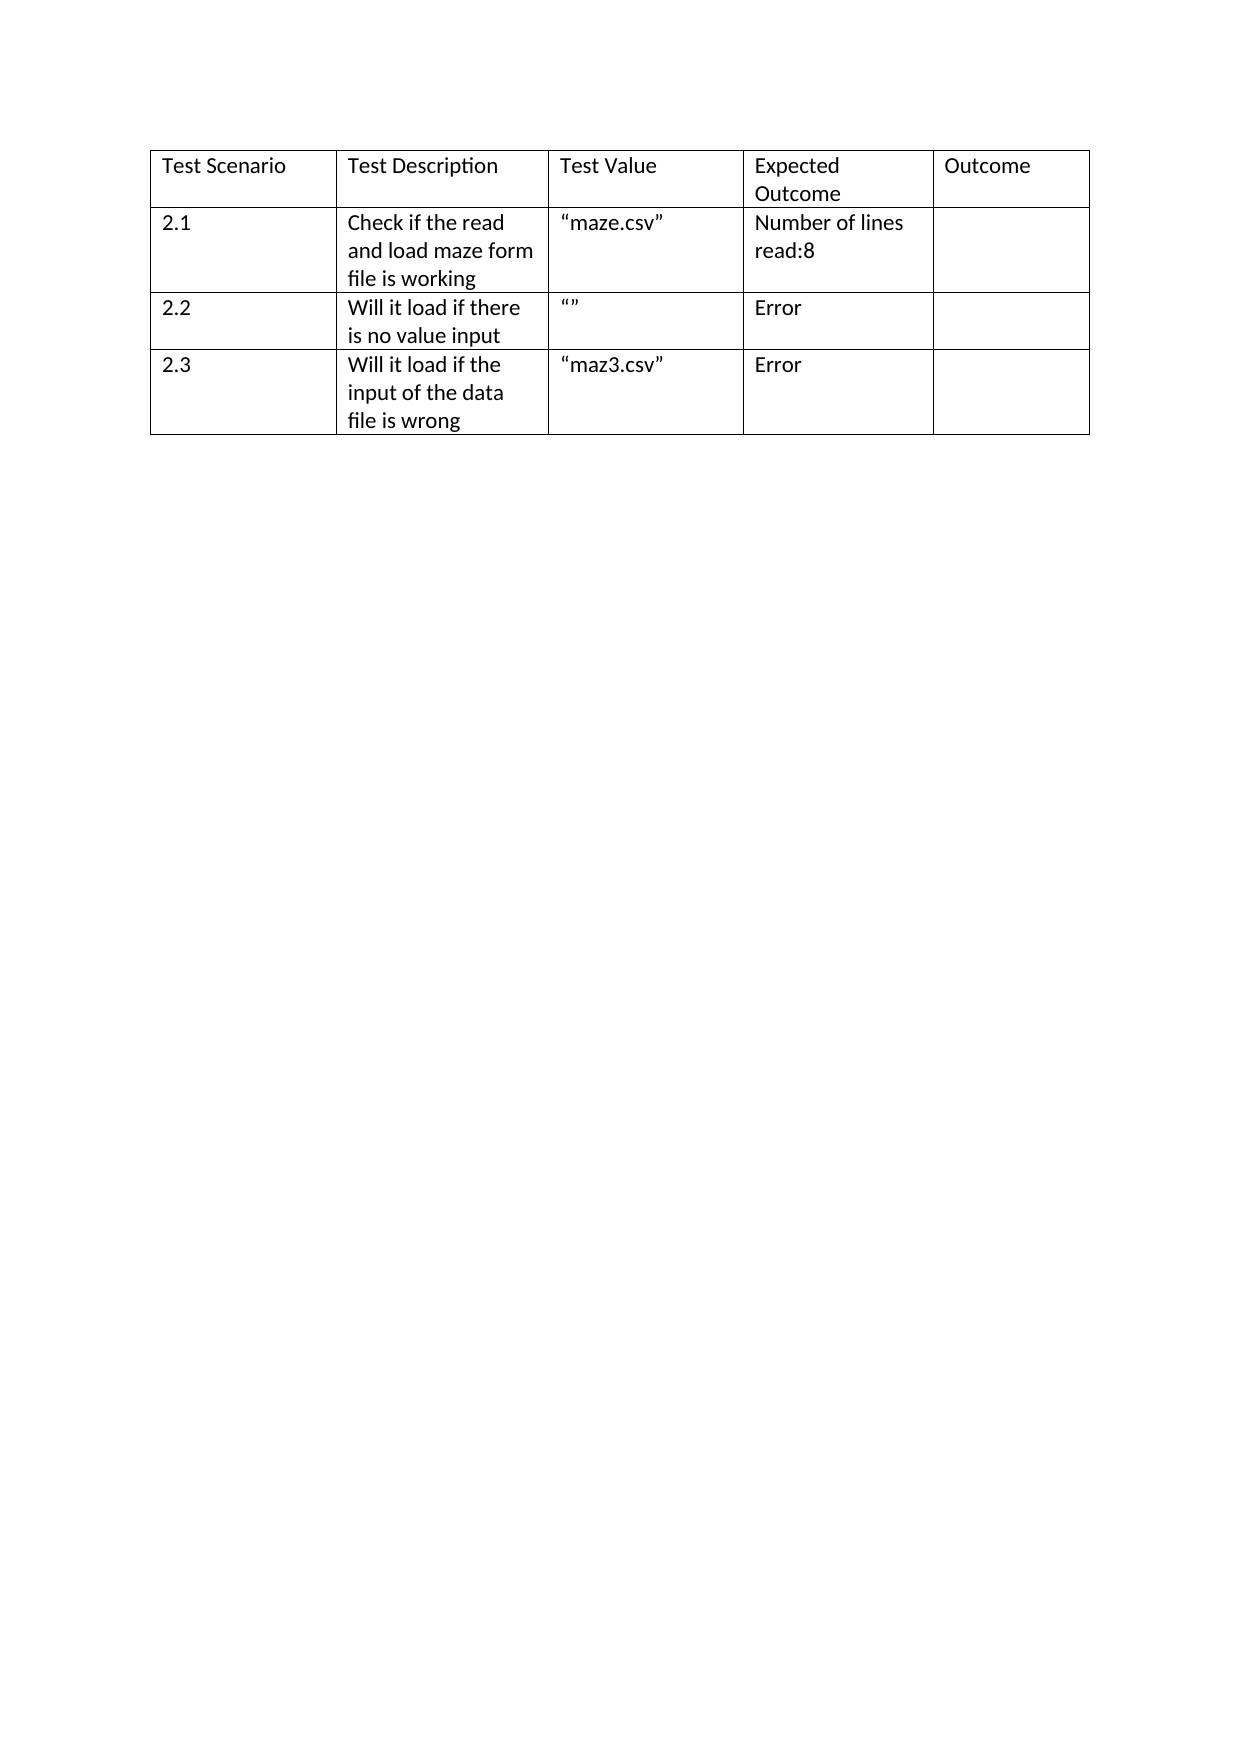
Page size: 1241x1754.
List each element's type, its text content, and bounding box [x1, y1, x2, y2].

table_cell Check if the read and load maze form file is working [337, 208, 548, 292]
table_cell “maz3.csv” [549, 350, 743, 434]
table_cell [934, 293, 1089, 349]
table_cell Will it load if the input of the data file is wrong [337, 350, 548, 434]
table_cell 2.1 [151, 208, 336, 292]
table_header Test Description [337, 151, 548, 207]
table_header Test Value [549, 151, 743, 207]
table_cell “maze.csv” [549, 208, 743, 292]
table_header Test Scenario [151, 151, 336, 207]
table_header Outcome [934, 151, 1089, 207]
table_cell 2.3 [151, 350, 336, 434]
table_cell 2.2 [151, 293, 336, 349]
table_cell Number of lines read:8 [744, 208, 933, 292]
table_cell Error [744, 293, 933, 349]
table_header Expected Outcome [744, 151, 933, 207]
table_cell “” [549, 293, 743, 349]
table_cell [934, 208, 1089, 292]
table_cell [934, 350, 1089, 434]
table_cell Will it load if there is no value input [337, 293, 548, 349]
table_cell Error [744, 350, 933, 434]
